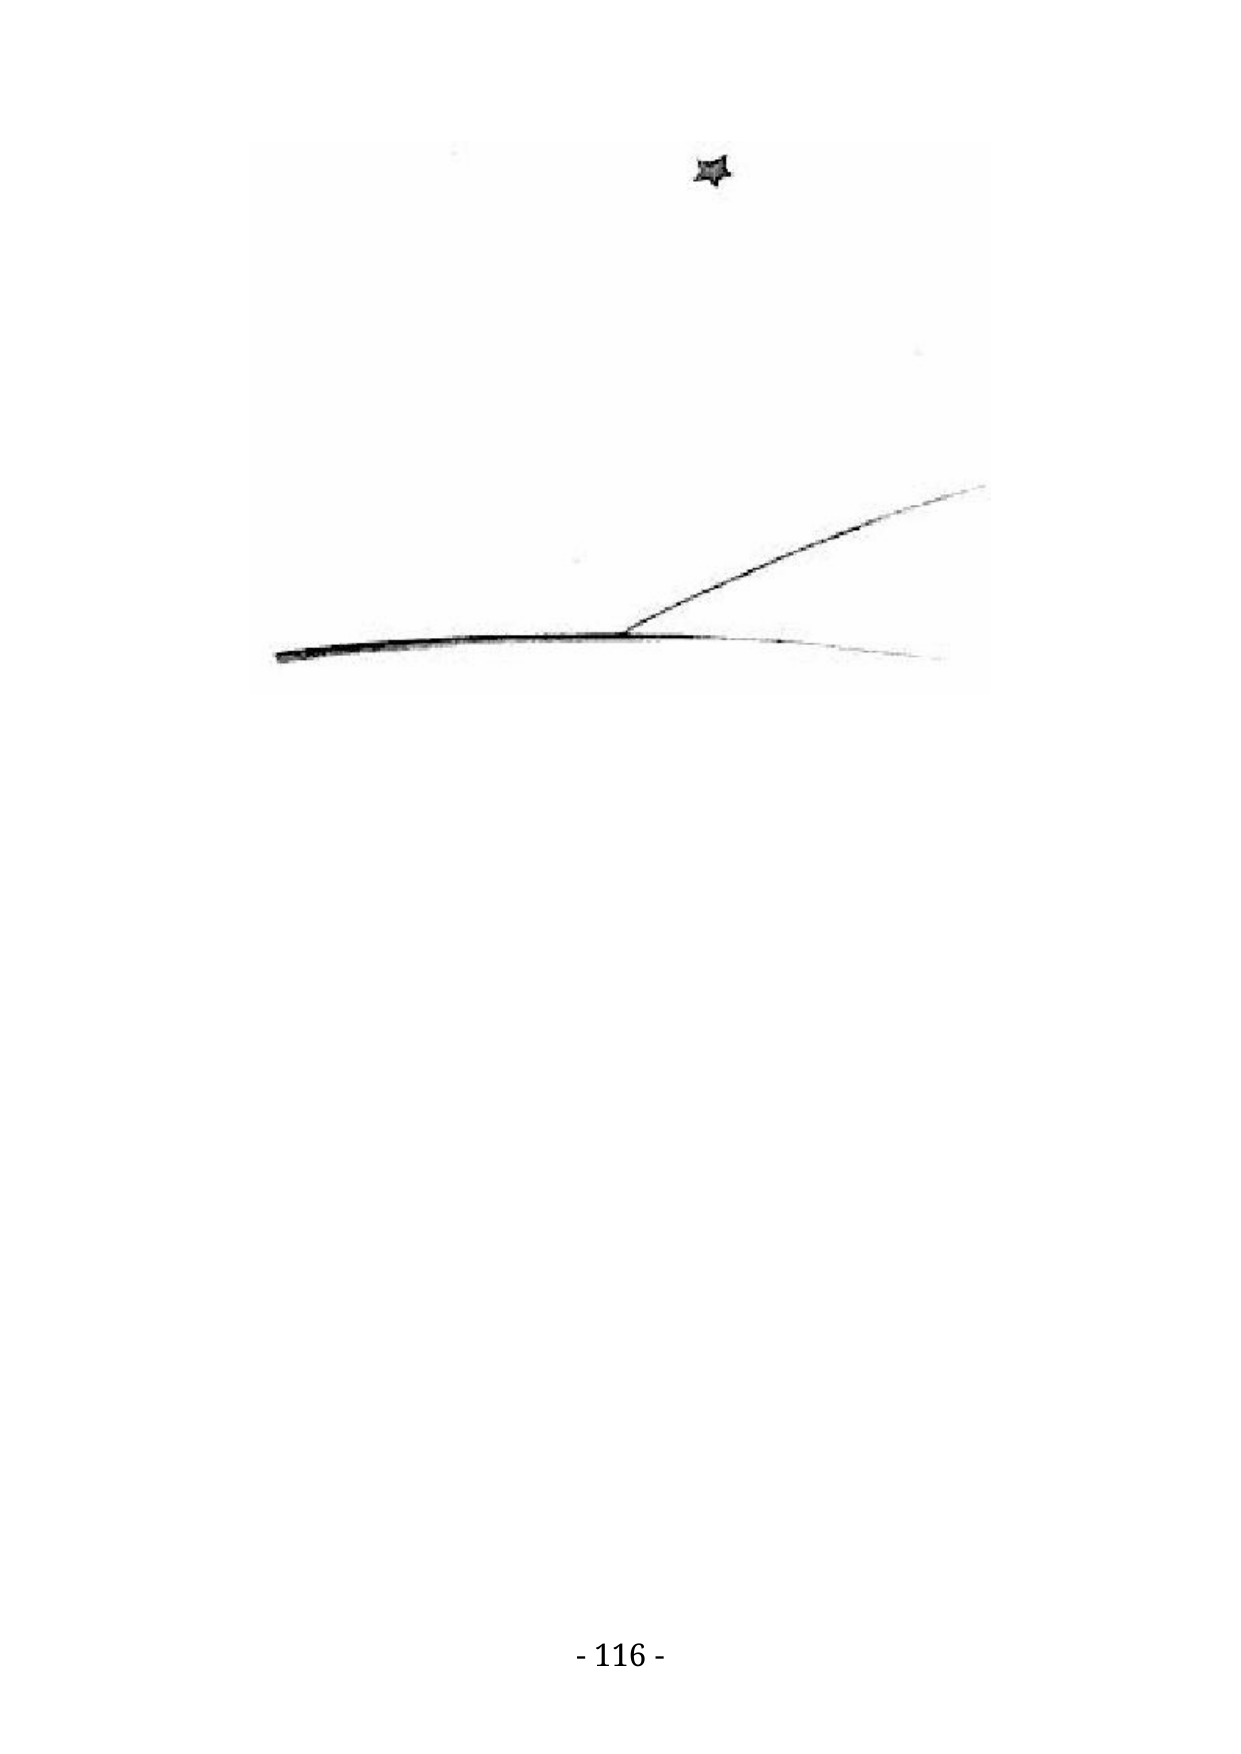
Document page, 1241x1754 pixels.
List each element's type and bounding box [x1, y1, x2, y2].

picture [249, 141, 991, 695]
